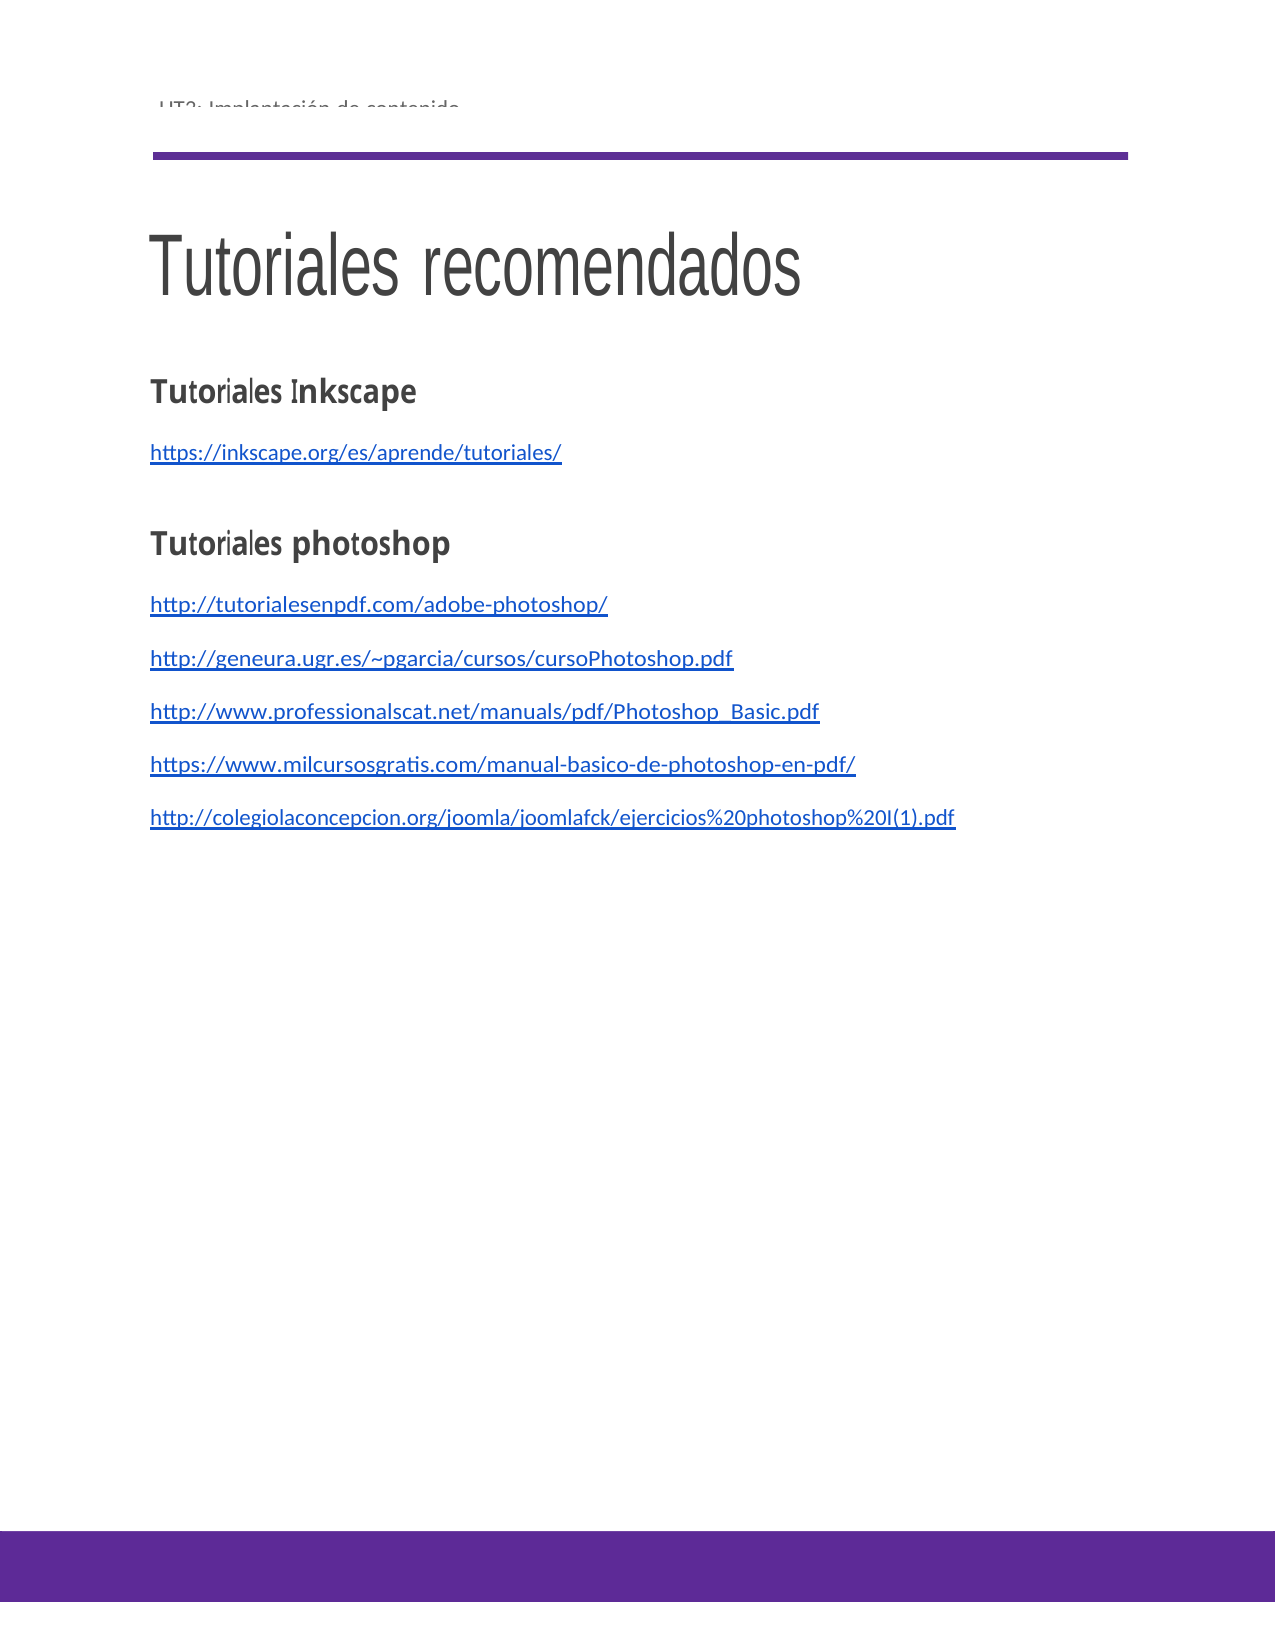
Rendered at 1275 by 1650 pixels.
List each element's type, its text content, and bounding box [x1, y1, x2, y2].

picture [153, 152, 1129, 160]
subtitle Tutoriales recomendados [148, 218, 1275, 315]
subtitle Tutoriales photoshop [150, 520, 1275, 565]
text https://inkscape.org/es/aprende/tutoriales/ [150, 438, 1275, 466]
text http://tutorialesenpdf.com/adobe-photoshop/ http://geneura.ugr.es/~pgarcia/cursos/cursoPhotoshop.pdf http://www.professionalscat.net/manuals/pdf/Photoshop_Basic.pdf https://www.milcursosgratis.com/manual-basico-de-photoshop-en-pdf/ http://colegiolaconcepcion.org/joomla/joomlafck/ejercicios%20photoshop%20I(1).pdf [150, 590, 979, 831]
subtitle Tutoriales Inkscape [150, 368, 1275, 413]
